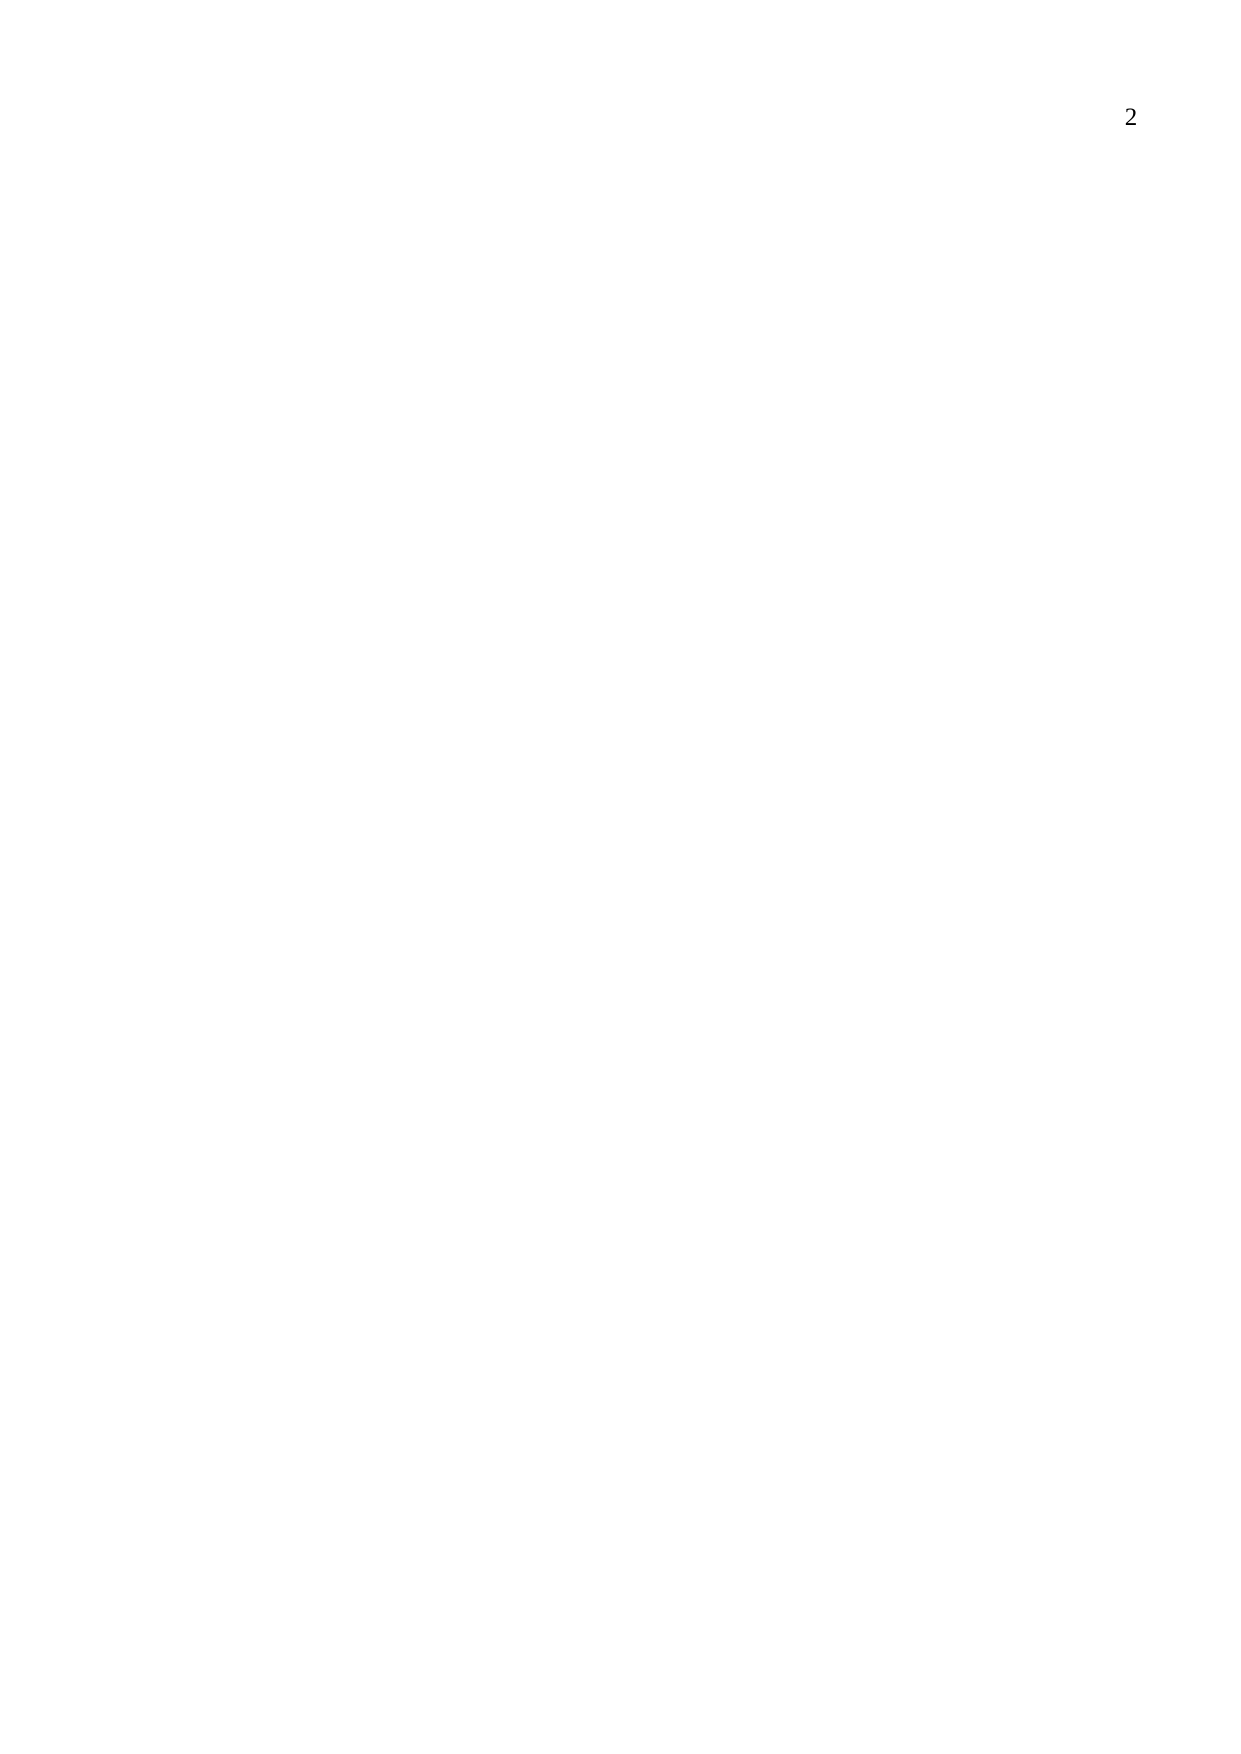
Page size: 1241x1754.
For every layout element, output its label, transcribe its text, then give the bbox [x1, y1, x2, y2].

text 2ЮКСУ.466227.013ПС [148, 102, 1137, 131]
